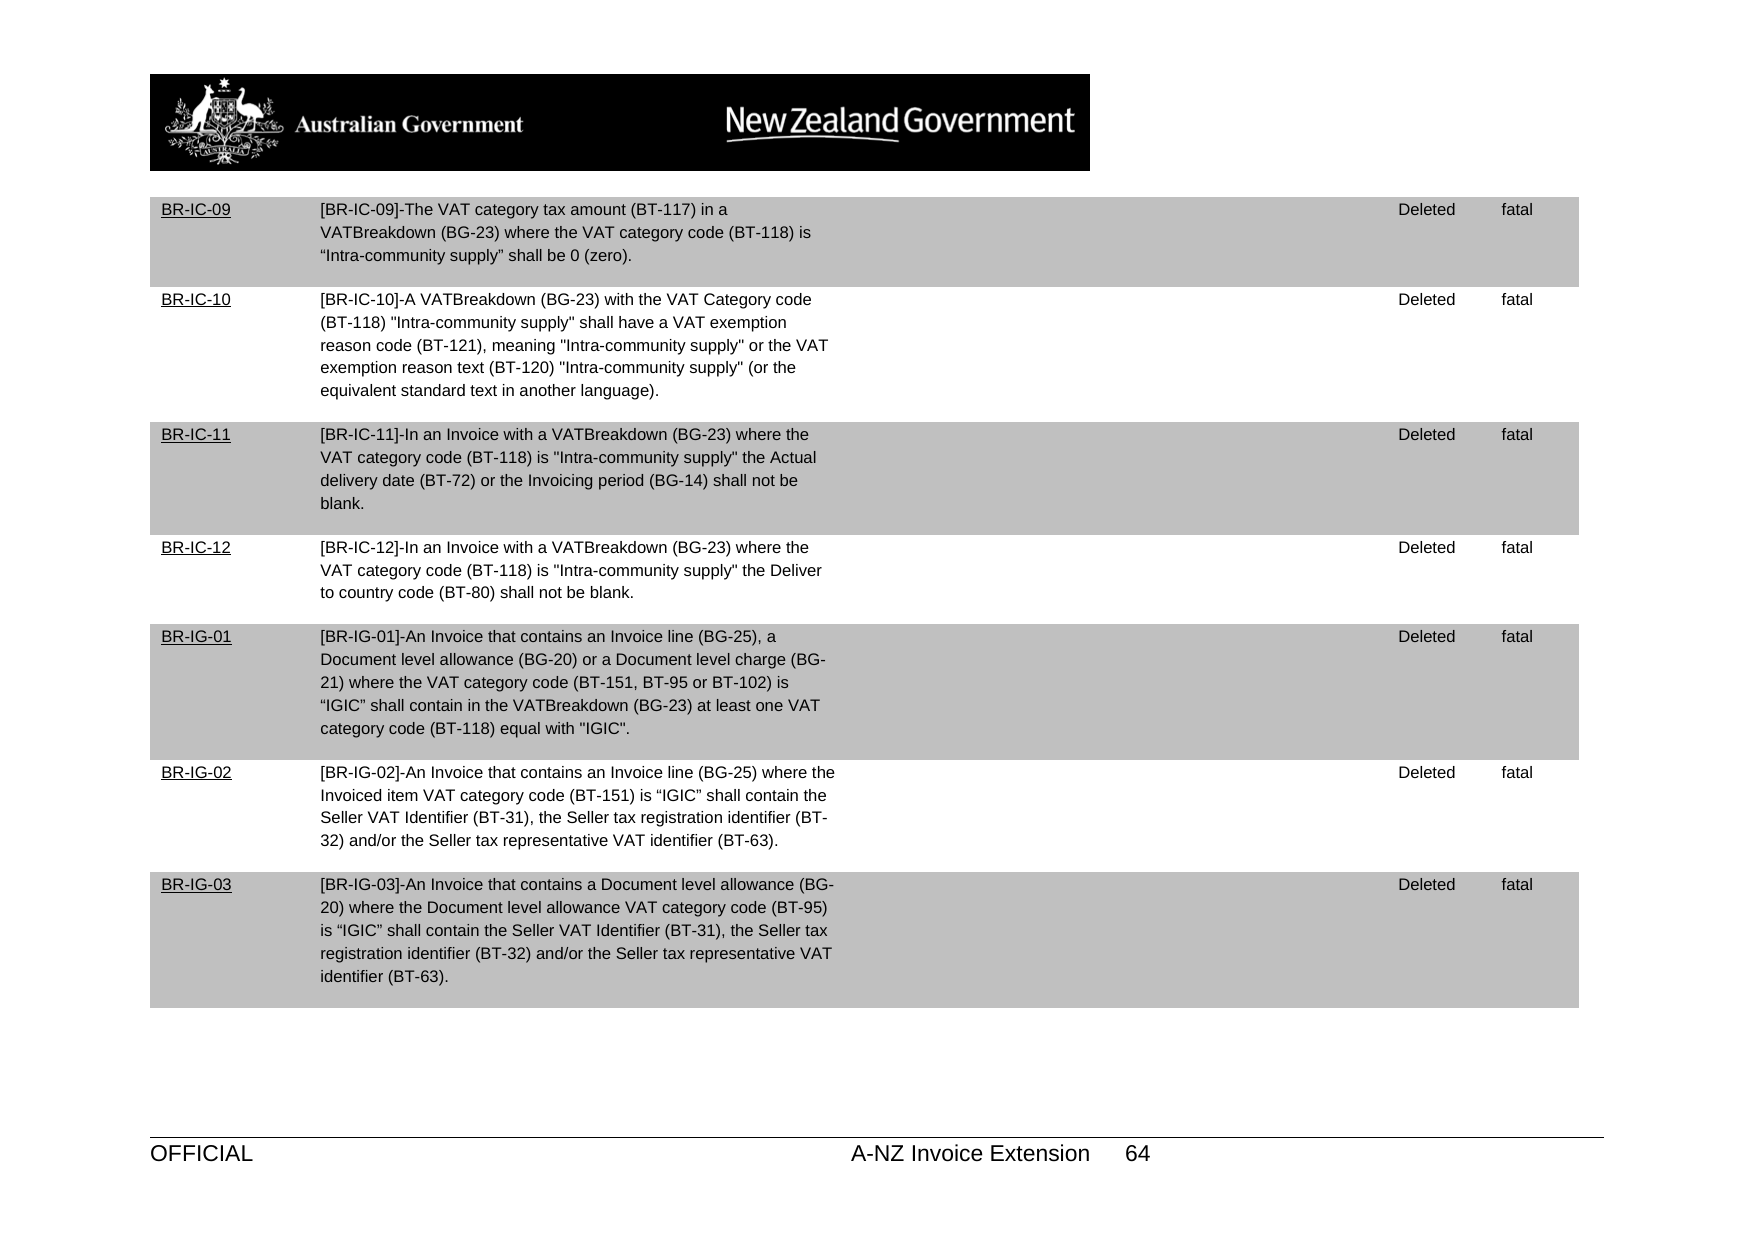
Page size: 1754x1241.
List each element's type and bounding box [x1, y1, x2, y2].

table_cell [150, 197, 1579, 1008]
picture [719, 74, 1079, 170]
picture [161, 74, 543, 170]
